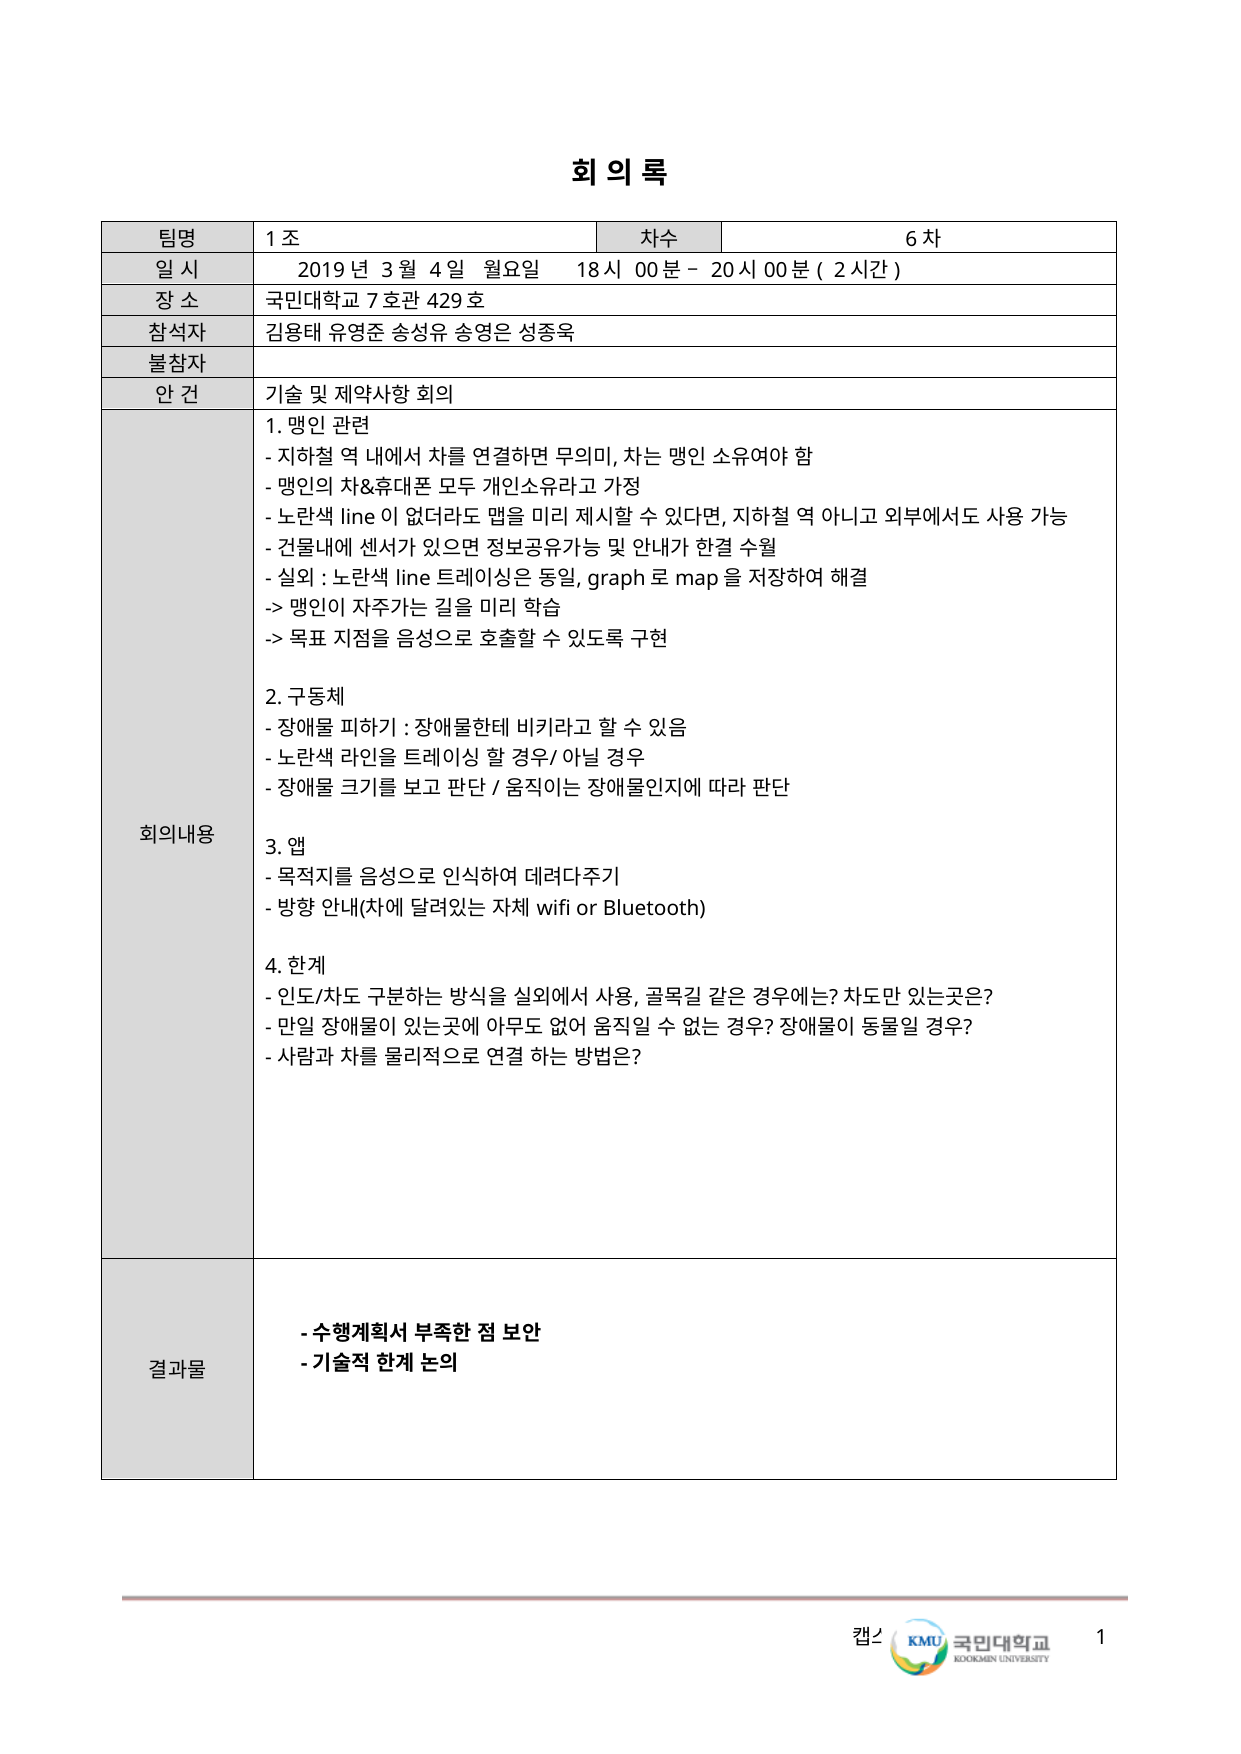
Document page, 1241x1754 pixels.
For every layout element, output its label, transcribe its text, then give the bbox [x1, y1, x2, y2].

table_cell 국민대학교 7호관 429호 [254, 285, 1116, 315]
table_cell 장 소 [102, 285, 253, 315]
picture [881, 1615, 1061, 1677]
table_cell 1. 맹인 관련 - 지하철 역 내에서 차를 연결하면 무의미, 차는 맹인 소유여야 함 - 맹인의 차&휴대폰 모두 개인소유라고 가정 - 노란색 line이 없더라도 맵을 미리 제시할 수 있다면, 지하철 역 아니고 외부에서도 사용 가능 - 건물내에 센서가 있으면 정보공유가능 및 안내가 한결 수월 - 실외 : 노란색 line 트레이싱은 동일, graph로 map을 저장하여 해결 -> 맹인이 자주가는 길을 미리 학습 -> 목표 지점을 음성으로 호출할 수 있도록 구현 2. 구동체 - 장애물 피하기 : 장애물한테 비키라고 할 수 있음 - 노란색 라인을 트레이싱 할 경우/ 아닐 경우 - 장애물 크기를 보고 판단 / 움직이는 장애물인지에 따라 판단 3. 앱 - 목적지를 음성으로 인식하여 데려다주기 - 방향 안내(차에 달려있는 자체 wifi or Bluetooth) 4. 한계 - 인도/차도 구분하는 방식을 실외에서 사용, 골목길 같은 경우에는? 차도만 있는곳은? - 만일 장애물이 있는곳에 아무도 없어 움직일 수 없는 경우? 장애물이 동물일 경우? - 사람과 차를 물리적으로 연결 하는 방법은? [254, 410, 1116, 1258]
table_cell 김용태 유영준 송성유 송영은 성종욱 [254, 316, 1116, 346]
text 회 의 록 [112, 150, 1128, 192]
table_cell 참석자 [102, 316, 253, 346]
table_header 6 차 [722, 222, 1116, 252]
table_cell 안 건 [102, 378, 253, 408]
table_header 1조 [254, 222, 596, 252]
table_cell 불참자 [102, 347, 253, 377]
picture [122, 1591, 1128, 1610]
table_header 팀명 [102, 222, 253, 252]
table_cell 기술 및 제약사항 회의 [254, 378, 1116, 408]
table_cell 2019 년 3 월 4 일 월요일 18시 00분 – 20시 00분 ( 2시간 ) [254, 253, 1116, 283]
table_cell 결과물 [102, 1259, 253, 1478]
table_cell 일 시 [102, 253, 253, 283]
table_header 차수 [597, 222, 721, 252]
table_cell - 수행계획서 부족한 점 보안 - 기술적 한계 논의 [254, 1259, 1116, 1478]
table_cell 회의내용 [102, 410, 253, 1258]
table_cell [254, 347, 1116, 377]
